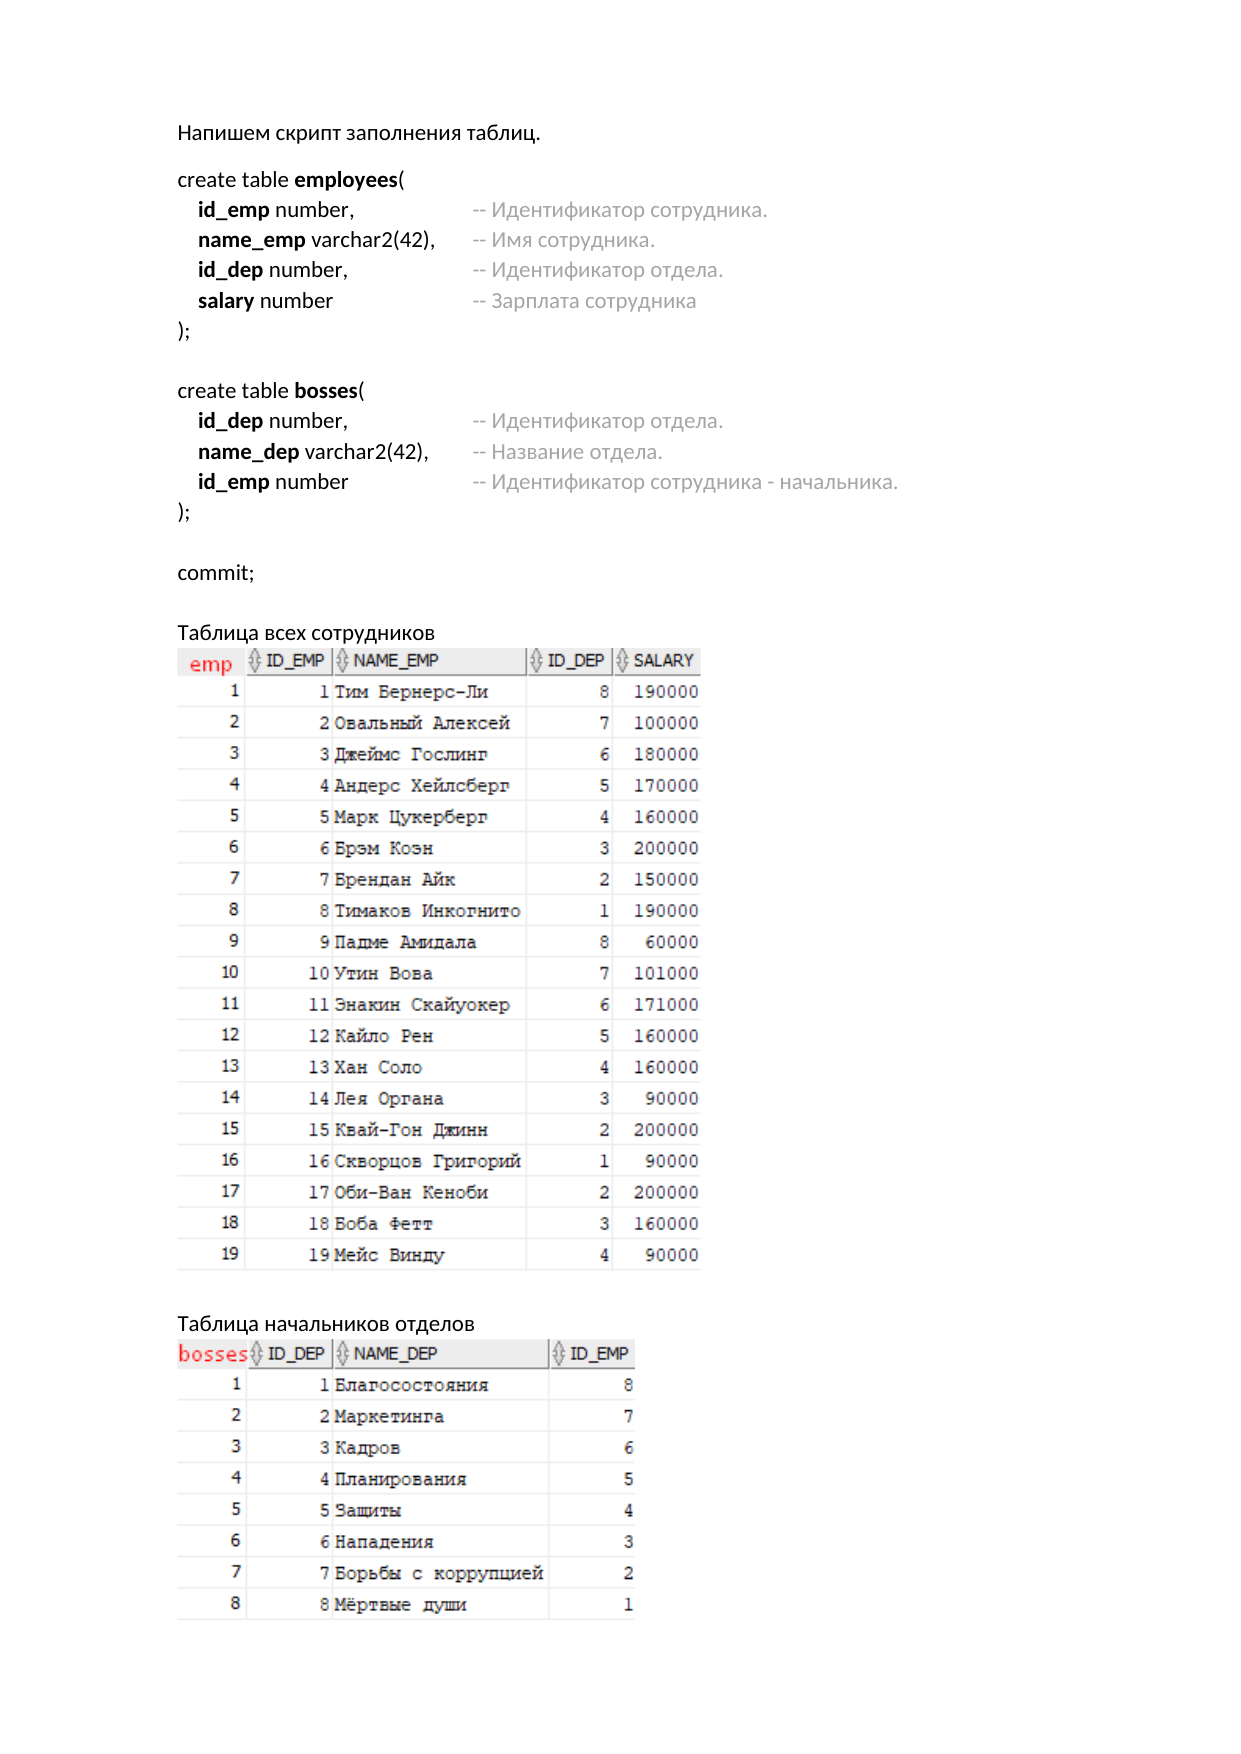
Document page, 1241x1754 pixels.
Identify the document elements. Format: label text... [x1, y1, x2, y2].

text Таблица начальников отделов [177, 1309, 1152, 1337]
text id_emp number, -- Идентификатор сотрудника. [177, 195, 1152, 223]
text ); [177, 316, 1152, 344]
text name_dep varchar2(42), -- Название отдела. [177, 437, 1152, 465]
text salary number -- Зарплата сотрудника [177, 286, 1152, 314]
text name_emp varchar2(42), -- Имя сотрудника. [177, 225, 1152, 253]
text id_dep number, -- Идентификатор отдела. [177, 256, 1152, 284]
text id_dep number, -- Идентификатор отдела. [177, 407, 1152, 435]
text id_emp number -- Идентификатор сотрудника - начальника. [177, 467, 1152, 495]
text create table bosses( [177, 376, 1152, 404]
text Напишем скрипт заполнения таблиц. [177, 118, 1152, 146]
text commit; [177, 558, 1152, 586]
text ); [177, 497, 1152, 525]
picture [177, 1339, 635, 1625]
text Таблица всех сотрудников [177, 618, 1152, 646]
picture [177, 648, 701, 1277]
text create table employees( [177, 165, 1152, 193]
